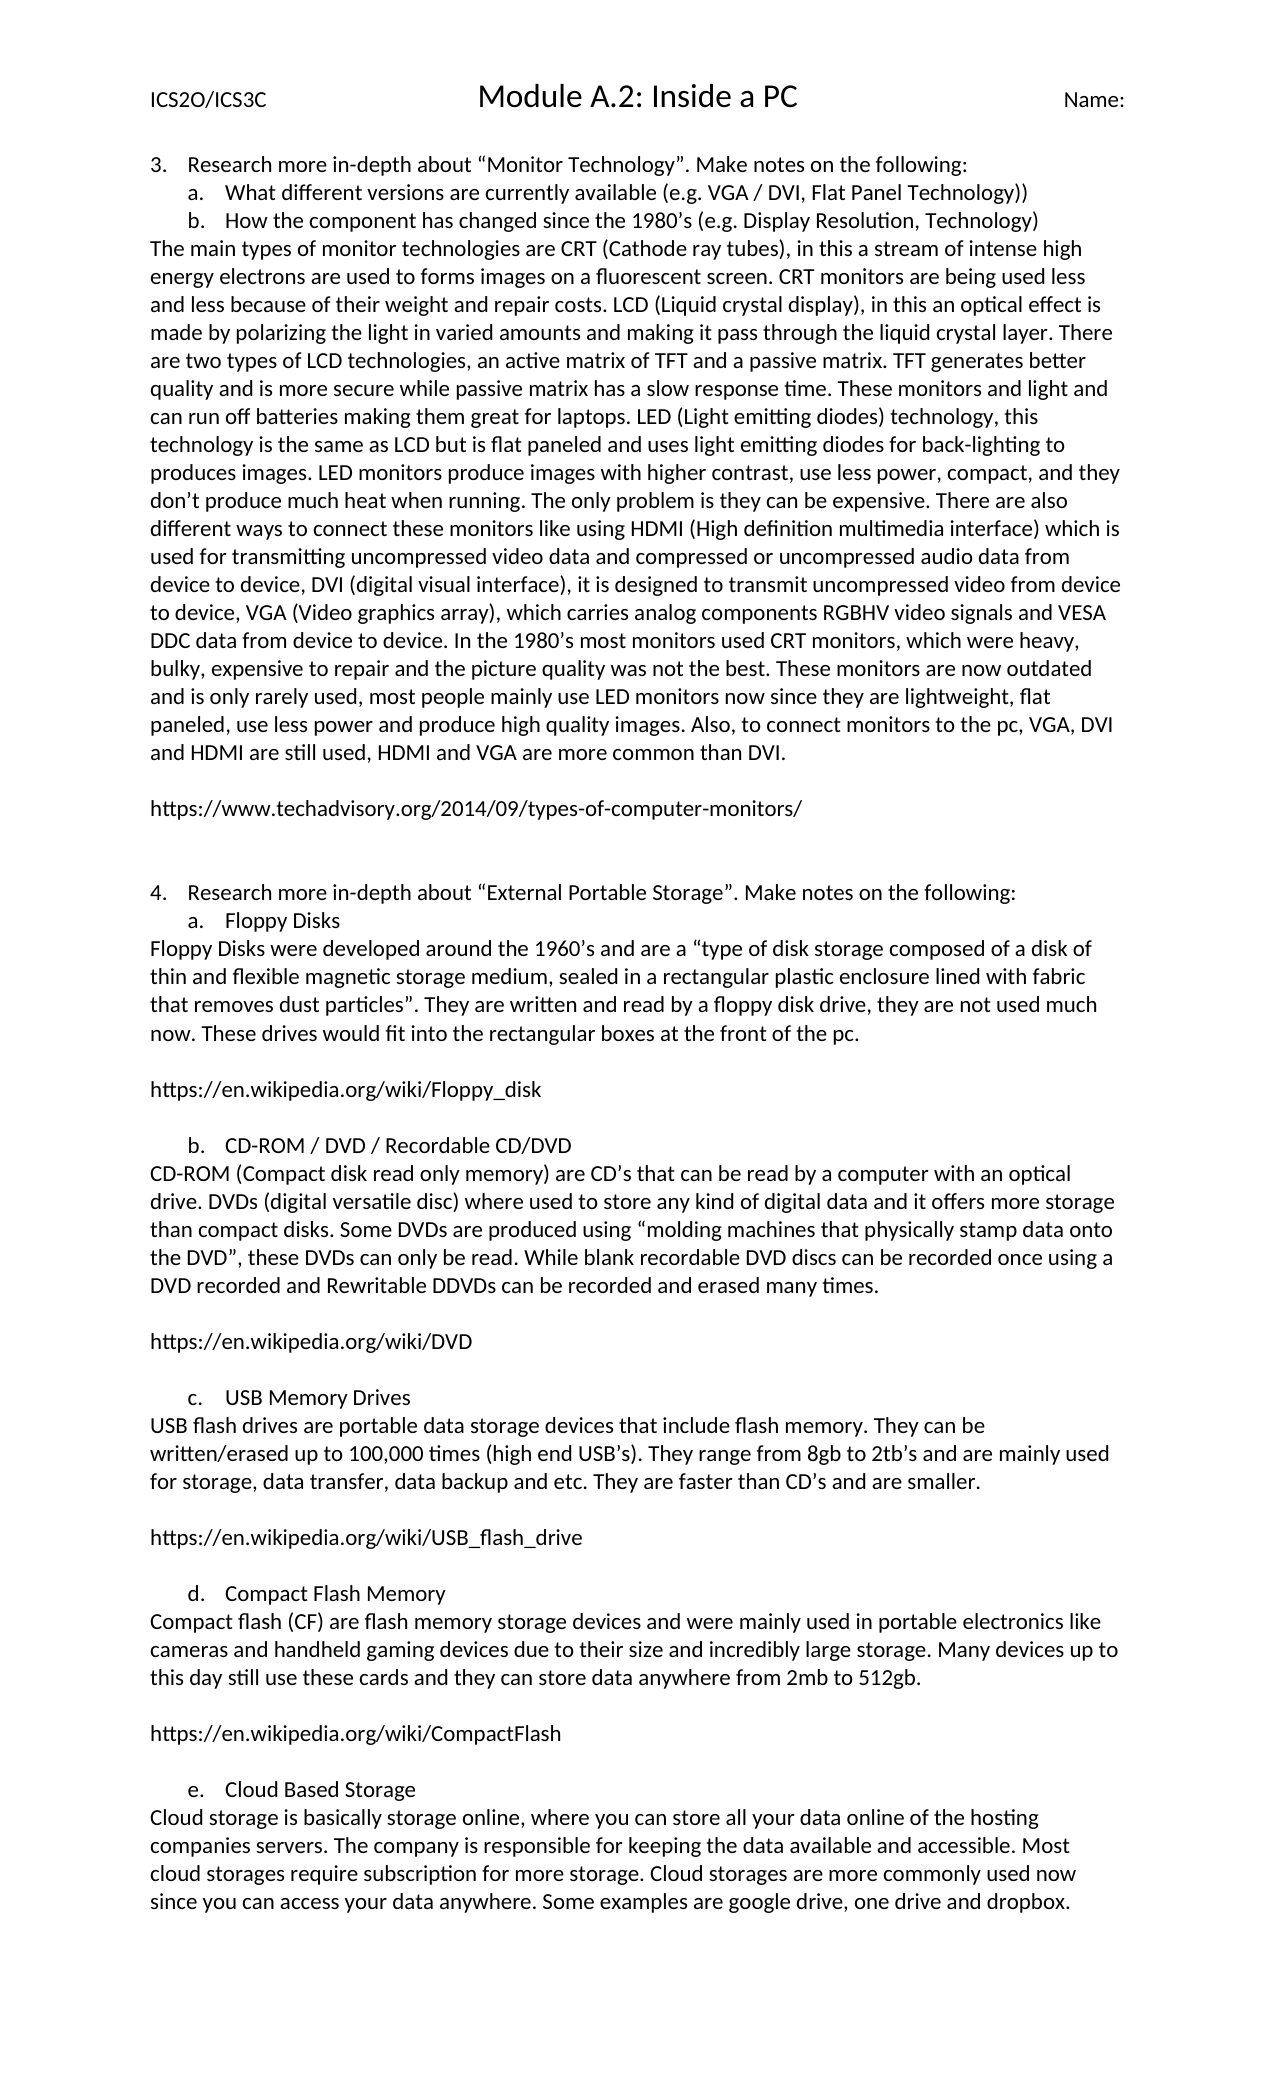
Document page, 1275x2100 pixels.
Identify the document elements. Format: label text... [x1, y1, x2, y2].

text USB flash drives are portable data storage devices that include flash memory. They can be written/erased up to 100,000 times (high end USB’s). They range from 8gb to 2tb’s and are mainly used for storage, data transfer, data backup and etc. They are faster than CD’s and are smaller. [150, 1411, 1125, 1495]
list CD-ROM / DVD / Recordable CD/DVD [187, 1131, 1125, 1159]
text https://en.wikipedia.org/wiki/Floppy_disk [150, 1075, 1125, 1103]
list USB Memory Drives [187, 1383, 1125, 1411]
list Research more in-depth about “Monitor Technology”. Make notes on the following: [150, 150, 1125, 178]
text Floppy Disks were developed around the 1960’s and are a “type of disk storage composed of a disk of thin and flexible magnetic storage medium, sealed in a rectangular plastic enclosure lined with fabric that removes dust particles”. They are written and read by a floppy disk drive, they are not used much now. These drives would fit into the rectangular boxes at the front of the pc. [150, 934, 1125, 1047]
list Research more in-depth about “External Portable Storage”. Make notes on the following: [150, 878, 1125, 907]
text https://en.wikipedia.org/wiki/DVD [150, 1327, 1125, 1355]
text https://www.techadvisory.org/2014/09/types-of-computer-monitors/ [150, 794, 1125, 822]
list Compact Flash Memory [187, 1579, 1125, 1607]
text Compact flash (CF) are flash memory storage devices and were mainly used in portable electronics like cameras and handheld gaming devices due to their size and incredibly large storage. Many devices up to this day still use these cards and they can store data anywhere from 2mb to 512gb. [150, 1607, 1125, 1691]
list What different versions are currently available (e.g. VGA / DVI, Flat Panel Technology)) [187, 178, 1125, 206]
text The main types of monitor technologies are CRT (Cathode ray tubes), in this a stream of intense high energy electrons are used to forms images on a fluorescent screen. CRT monitors are being used less and less because of their weight and repair costs. LCD (Liquid crystal display), in this an optical effect is made by polarizing the light in varied amounts and making it pass through the liquid crystal layer. There are two types of LCD technologies, an active matrix of TFT and a passive matrix. TFT generates better quality and is more secure while passive matrix has a slow response time. These monitors and light and can run off batteries making them great for laptops. LED (Light emitting diodes) technology, this technology is the same as LCD but is flat paneled and uses light emitting diodes for back-lighting to produces images. LED monitors produce images with higher contrast, use less power, compact, and they don’t produce much heat when running. The only problem is they can be expensive. There are also different ways to connect these monitors like using HDMI (High definition multimedia interface) which is used for transmitting uncompressed video data and compressed or uncompressed audio data from device to device, DVI (digital visual interface), it is designed to transmit uncompressed video from device to device, VGA (Video graphics array), which carries analog components RGBHV video signals and VESA DDC data from device to device. In the 1980’s most monitors used CRT monitors, which were heavy, bulky, expensive to repair and the picture quality was not the best. These monitors are now outdated and is only rarely used, most people mainly use LED monitors now since they are lightweight, flat paneled, use less power and produce high quality images. Also, to connect monitors to the pc, VGA, DVI and HDMI are still used, HDMI and VGA are more common than DVI. [150, 234, 1125, 766]
list How the component has changed since the 1980’s (e.g. Display Resolution, Technology) [187, 206, 1125, 234]
text CD-ROM (Compact disk read only memory) are CD’s that can be read by a computer with an optical drive. DVDs (digital versatile disc) where used to store any kind of digital data and it offers more storage than compact disks. Some DVDs are produced using “molding machines that physically stamp data onto the DVD”, these DVDs can only be read. While blank recordable DVD discs can be recorded once using a DVD recorded and Rewritable DDVDs can be recorded and erased many times. [150, 1159, 1125, 1299]
text https://en.wikipedia.org/wiki/CompactFlash [150, 1719, 1125, 1747]
text Cloud storage is basically storage online, where you can store all your data online of the hosting companies servers. The company is responsible for keeping the data available and accessible. Most cloud storages require subscription for more storage. Cloud storages are more commonly used now since you can access your data anywhere. Some examples are google drive, one drive and dropbox. [150, 1803, 1125, 1915]
list Cloud Based Storage [187, 1775, 1125, 1803]
list Floppy Disks [187, 907, 1125, 934]
text https://en.wikipedia.org/wiki/USB_flash_drive [150, 1523, 1125, 1551]
